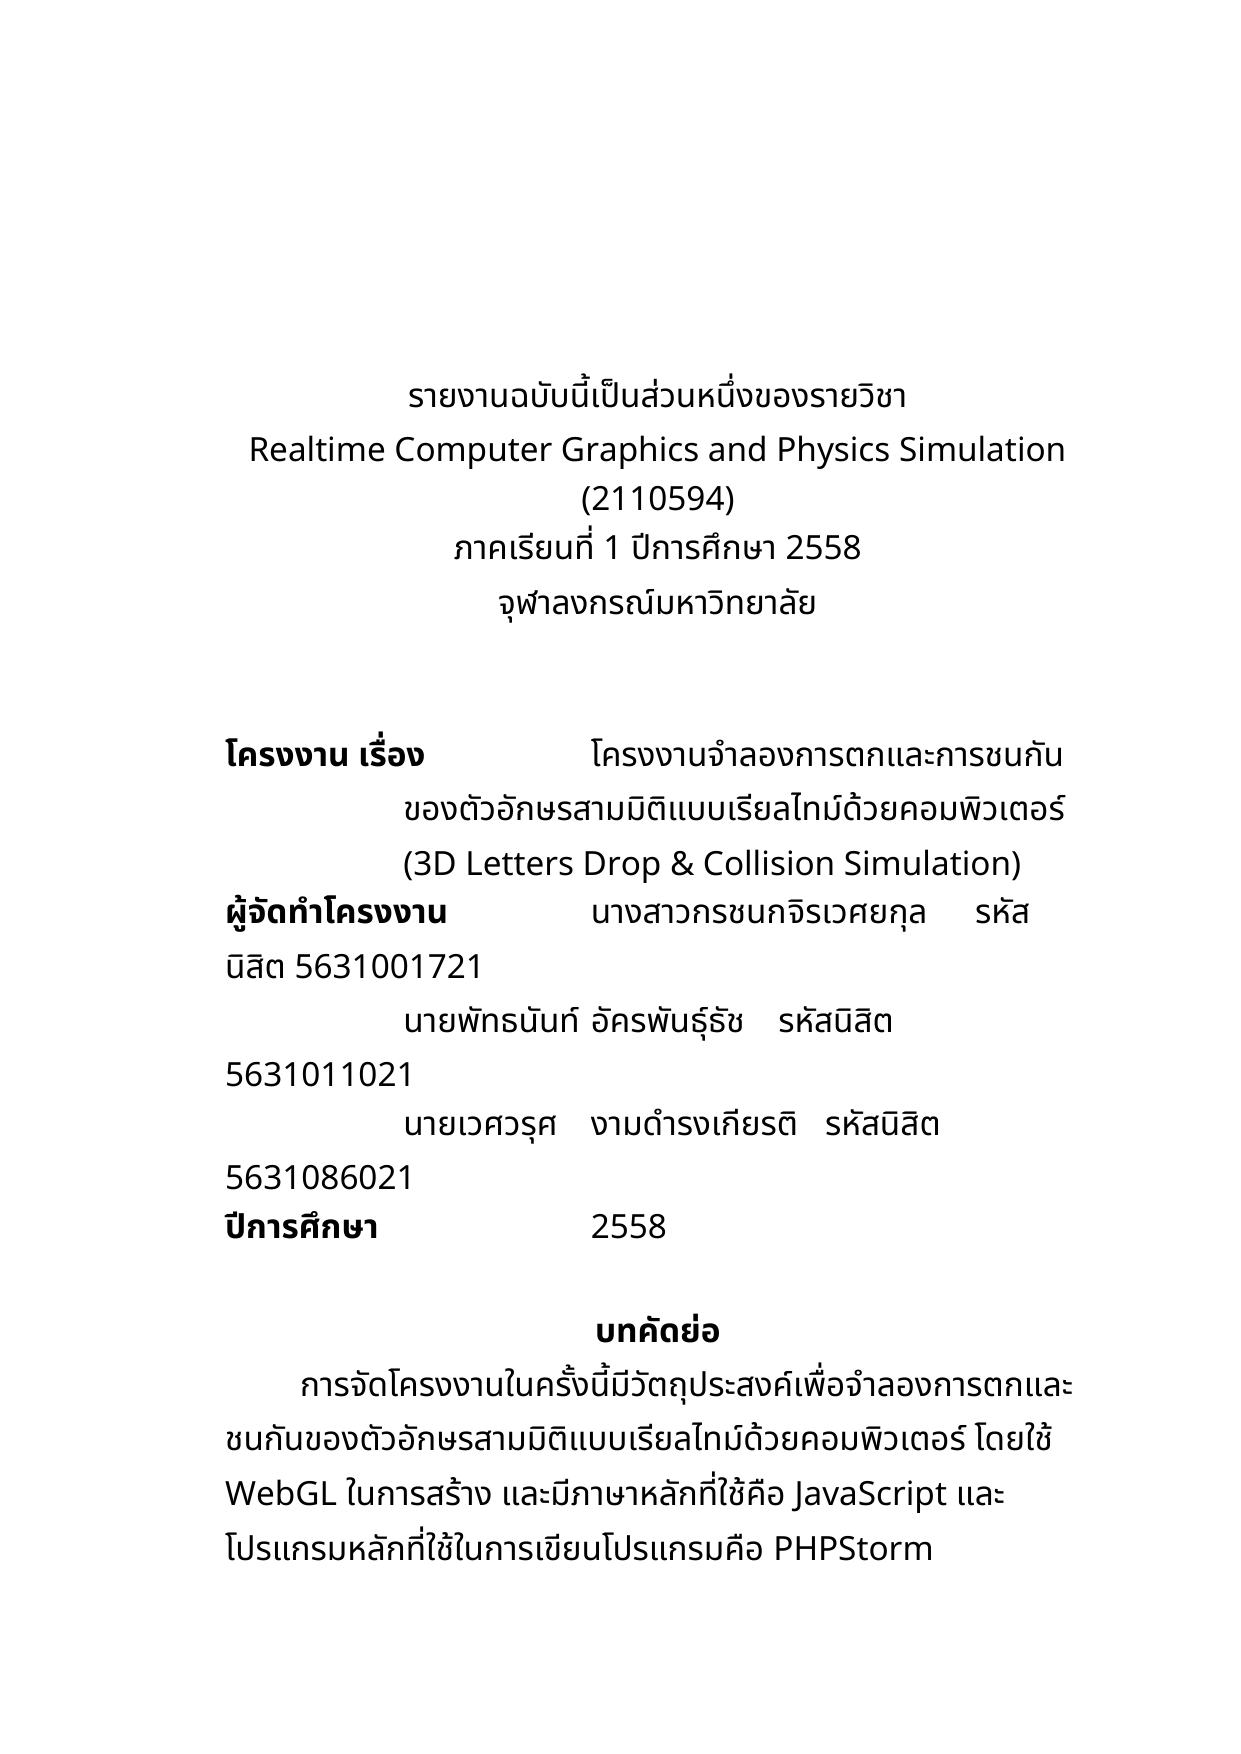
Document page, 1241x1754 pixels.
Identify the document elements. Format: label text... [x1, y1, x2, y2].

text รายงานฉบับนี้เป็นส่วนหนึ่งของรายวิชา [225, 372, 1090, 422]
text นายพัทธนันท์ อัครพันธุ์ธัช รหัสนิสิต 5631011021 [225, 997, 1090, 1097]
text ผู้จัดทำโครงงาน นางสาวกรชนก จิรเวศยกุล รหัสนิสิต 5631001721 [225, 888, 1090, 993]
text จุฬาลงกรณ์มหาวิทยาลัย [225, 579, 1090, 629]
text Realtime Computer Graphics and Physics Simulation (2110594) [225, 426, 1090, 521]
text นายเวศวรุศ งามดำรงเกียรติ รหัสนิสิต 5631086021 [225, 1100, 1090, 1199]
text ปีการศึกษา 2558 [225, 1203, 1090, 1254]
text การจัดโครงงานในครั้งนี้มีวัตถุประสงค์เพื่อจำลองการตกและชนกันของตัวอักษรสามมิติแบบเรียลไทม์ด้วยคอมพิวเตอร์ โดยใช้ WebGL ในการสร้าง และมีภาษาหลักที่ใช้คือ JavaScript และโปรแกรมหลักที่ใช้ในการเขียนโปรแกรมคือ PHPStorm [225, 1361, 1090, 1575]
text โครงงาน เรื่อง โครงงานจำลองการตกและการชนกันของตัวอักษรสามมิติแบบเรียลไทม์ด้วยคอมพิวเตอร์ (3D Letters Drop & Collision Simulation) [225, 731, 1090, 885]
text ภาคเรียนที่ 1 ปีการศึกษา 2558 [225, 524, 1090, 575]
text บทคัดย่อ [225, 1307, 1090, 1357]
